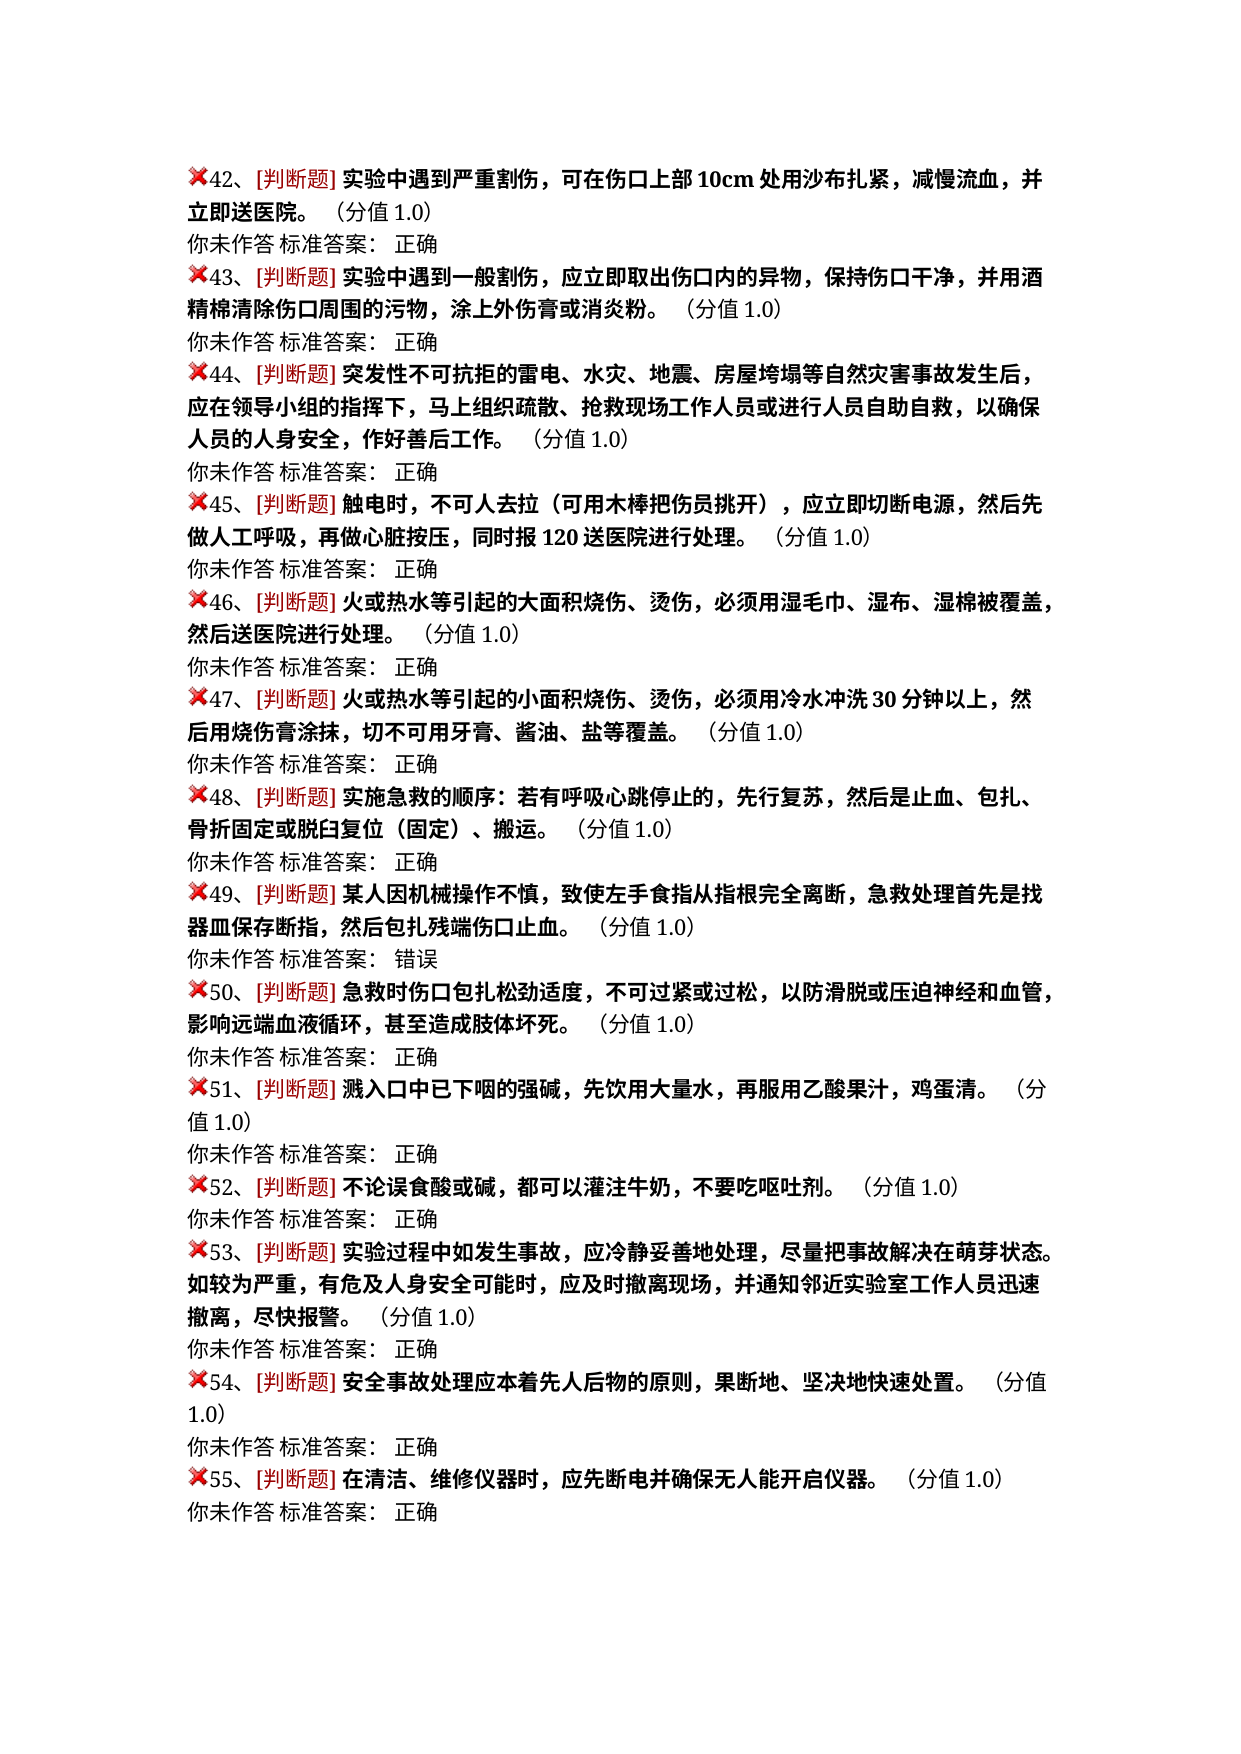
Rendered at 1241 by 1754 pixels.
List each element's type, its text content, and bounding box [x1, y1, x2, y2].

text 42、[判断题] 实验中遇到严重割伤，可在伤口上部10cm处用沙布扎紧，减慢流血，并立即送医院。 （分值1.0） 你未作答 标准答案： 正确 [187, 162, 1053, 259]
text 47、[判断题] 火或热水等引起的小面积烧伤、烫伤，必须用冷水冲洗30分钟以上，然后用烧伤膏涂抹，切不可用牙膏、酱油、盐等覆盖。 （分值1.0） 你未作答 标准答案： 正确 [187, 682, 1053, 779]
picture [187, 1075, 209, 1098]
picture [187, 360, 209, 383]
picture [187, 685, 209, 708]
text 54、[判断题] 安全事故处理应本着先人后物的原则，果断地、坚决地快速处置。 （分值1.0） 你未作答 标准答案： 正确 [187, 1364, 1053, 1462]
picture [187, 588, 209, 610]
picture [187, 1465, 209, 1488]
text 51、[判断题] 溅入口中已下咽的强碱，先饮用大量水，再服用乙酸果汁，鸡蛋清。 （分值1.0） 你未作答 标准答案： 正确 [187, 1072, 1053, 1169]
picture [187, 263, 209, 285]
picture [187, 165, 209, 188]
text 45、[判断题] 触电时，不可人去拉（可用木棒把伤员挑开），应立即切断电源，然后先做人工呼吸，再做心脏按压，同时报120送医院进行处理。 （分值1.0） 你未作答 标准答案： 正确 [187, 487, 1053, 584]
picture [187, 1173, 209, 1195]
picture [187, 490, 209, 513]
text 55、[判断题] 在清洁、维修仪器时，应先断电并确保无人能开启仪器。 （分值1.0） 你未作答 标准答案： 正确 [187, 1462, 1053, 1527]
text 53、[判断题] 实验过程中如发生事故，应冷静妥善地处理，尽量把事故解决在萌芽状态。如较为严重，有危及人身安全可能时，应及时撤离现场，并通知邻近实验室工作人员迅速撤离，尽快报警。 （分值1.0） 你未作答 标准答案： 正确 [187, 1234, 1053, 1364]
text 44、[判断题] 突发性不可抗拒的雷电、水灾、地震、房屋垮塌等自然灾害事故发生后，应在领导小组的指挥下，马上组织疏散、抢救现场工作人员或进行人员自助自救，以确保人员的人身安全，作好善后工作。 （分值1.0） 你未作答 标准答案： 正确 [187, 357, 1053, 487]
text 48、[判断题] 实施急救的顺序：若有呼吸心跳停止的，先行复苏，然后是止血、包扎、骨折固定或脱臼复位（固定）、搬运。 （分值1.0） 你未作答 标准答案： 正确 [187, 779, 1053, 877]
picture [187, 978, 209, 1000]
picture [187, 783, 209, 805]
picture [187, 1238, 209, 1260]
text 43、[判断题] 实验中遇到一般割伤，应立即取出伤口内的异物，保持伤口干净，并用酒精棉清除伤口周围的污物，涂上外伤膏或消炎粉。 （分值1.0） 你未作答 标准答案： 正确 [187, 259, 1053, 357]
text 46、[判断题] 火或热水等引起的大面积烧伤、烫伤，必须用湿毛巾、湿布、湿棉被覆盖，然后送医院进行处理。 （分值1.0） 你未作答 标准答案： 正确 [187, 584, 1053, 682]
text 50、[判断题] 急救时伤口包扎松劲适度，不可过紧或过松，以防滑脱或压迫神经和血管，影响远端血液循环，甚至造成肢体坏死。 （分值1.0） 你未作答 标准答案： 正确 [187, 974, 1053, 1072]
picture [187, 1368, 209, 1390]
text 49、[判断题] 某人因机械操作不慎，致使左手食指从指根完全离断，急救处理首先是找器皿保存断指，然后包扎残端伤口止血。 （分值1.0） 你未作答 标准答案： 错误 [187, 877, 1053, 974]
text 52、[判断题] 不论误食酸或碱，都可以灌注牛奶，不要吃呕吐剂。 （分值1.0） 你未作答 标准答案： 正确 [187, 1169, 1053, 1234]
picture [187, 880, 209, 903]
